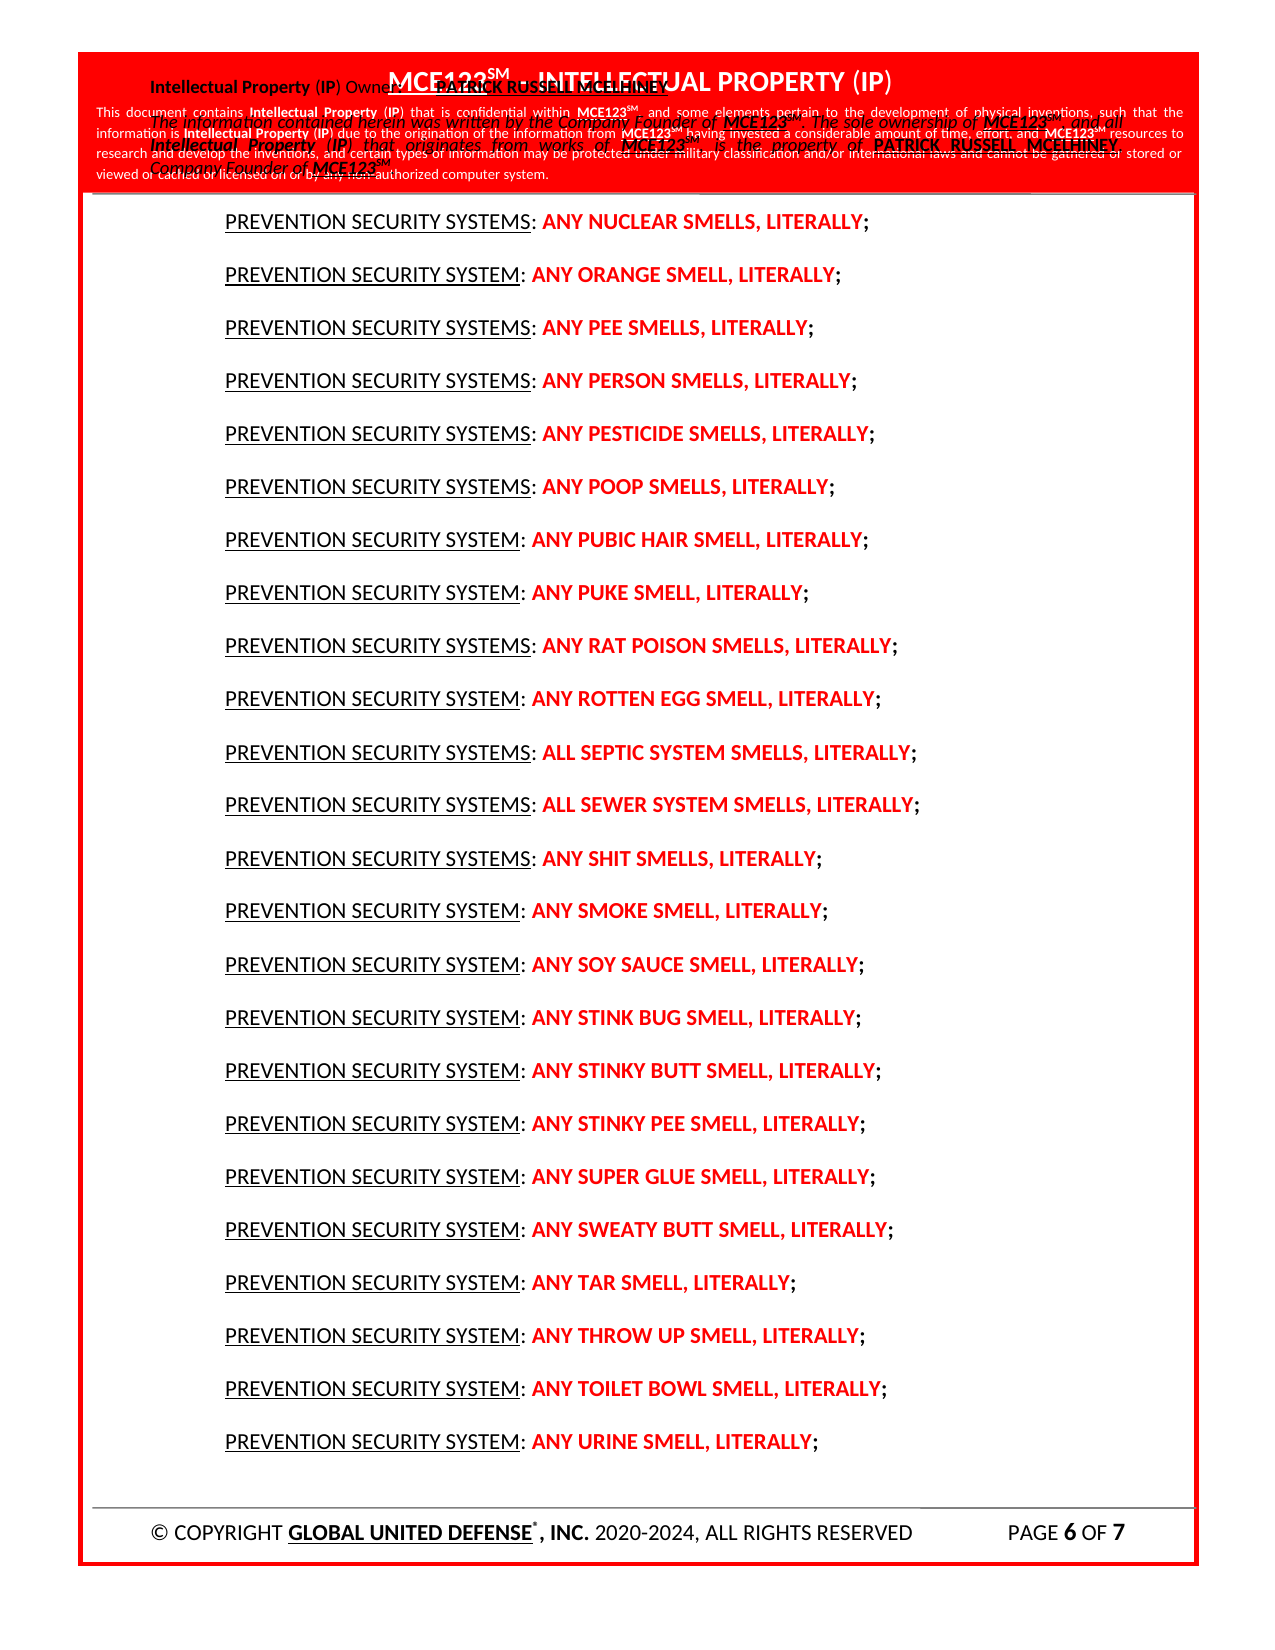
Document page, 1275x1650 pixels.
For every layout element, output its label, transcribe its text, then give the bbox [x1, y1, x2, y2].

text PREVENTION SECURITY SYSTEM: ANY PUKE SMELL, LITERALLY; [225, 578, 1125, 607]
text PREVENTION SECURITY SYSTEM: ANY SMOKE SMELL, LITERALLY; [225, 897, 1125, 925]
text PREVENTION SECURITY SYSTEMS: ANY PESTICIDE SMELLS, LITERALLY; [225, 419, 1125, 447]
text PREVENTION SECURITY SYSTEM: ANY ROTTEN EGG SMELL, LITERALLY; [225, 684, 1125, 713]
text PREVENTION SECURITY SYSTEM: ANY SUPER GLUE SMELL, LITERALLY; [225, 1162, 1125, 1190]
text PREVENTION SECURITY SYSTEM: ANY STINKY PEE SMELL, LITERALLY; [225, 1109, 1125, 1137]
text PREVENTION SECURITY SYSTEMS: ALL SEPTIC SYSTEM SMELLS, LITERALLY; [225, 738, 1125, 766]
text PREVENTION SECURITY SYSTEM: ANY THROW UP SMELL, LITERALLY; [225, 1321, 1125, 1349]
text PREVENTION SECURITY SYSTEMS: ANY PERSON SMELLS, LITERALLY; [225, 366, 1125, 394]
text PREVENTION SECURITY SYSTEM: ANY STINK BUG SMELL, LITERALLY; [225, 1003, 1125, 1031]
text PREVENTION SECURITY SYSTEM: ANY TOILET BOWL SMELL, LITERALLY; [225, 1374, 1125, 1402]
text PREVENTION SECURITY SYSTEMS: ANY RAT POISON SMELLS, LITERALLY; [225, 632, 1125, 659]
text PREVENTION SECURITY SYSTEM: ANY SOY SAUCE SMELL, LITERALLY; [225, 950, 1125, 978]
text PREVENTION SECURITY SYSTEM: ANY URINE SMELL, LITERALLY; [225, 1427, 1125, 1455]
text PREVENTION SECURITY SYSTEM: ANY PUBIC HAIR SMELL, LITERALLY; [225, 526, 1125, 553]
text PREVENTION SECURITY SYSTEM: ANY TAR SMELL, LITERALLY; [225, 1268, 1125, 1296]
text PREVENTION SECURITY SYSTEMS: ANY NUCLEAR SMELLS, LITERALLY; [225, 207, 1125, 235]
text PREVENTION SECURITY SYSTEM: ANY SWEATY BUTT SMELL, LITERALLY; [225, 1215, 1125, 1243]
text PREVENTION SECURITY SYSTEMS: ANY SHIT SMELLS, LITERALLY; [225, 844, 1125, 872]
text PREVENTION SECURITY SYSTEM: ANY ORANGE SMELL, LITERALLY; [225, 260, 1125, 288]
text PREVENTION SECURITY SYSTEMS: ANY PEE SMELLS, LITERALLY; [225, 313, 1125, 341]
text PREVENTION SECURITY SYSTEMS: ANY POOP SMELLS, LITERALLY; [225, 472, 1125, 501]
text PREVENTION SECURITY SYSTEMS: ALL SEWER SYSTEM SMELLS, LITERALLY; [225, 791, 1125, 819]
text PREVENTION SECURITY SYSTEM: ANY STINKY BUTT SMELL, LITERALLY; [225, 1056, 1125, 1084]
